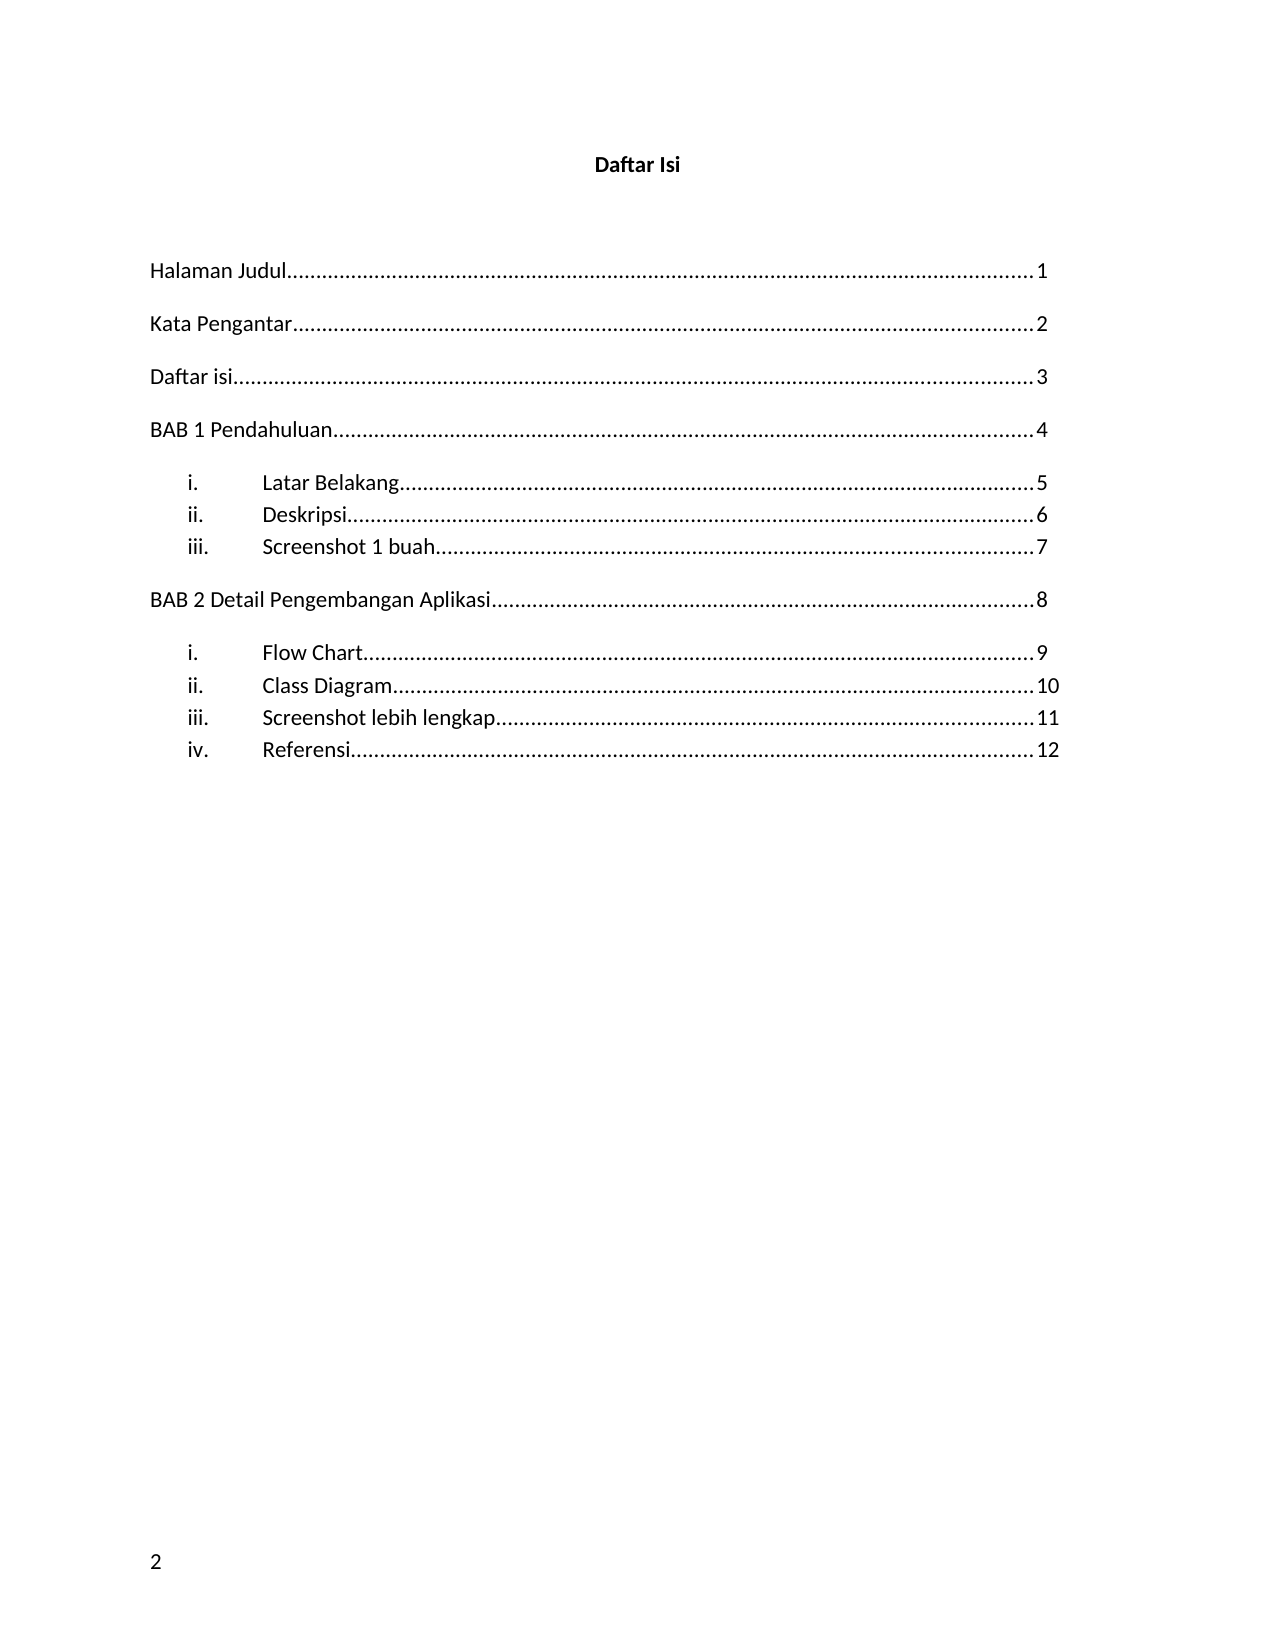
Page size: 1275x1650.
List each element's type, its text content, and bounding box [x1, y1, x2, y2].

list Deskripsi 6 [187, 500, 1125, 528]
text Daftar Isi [150, 150, 1125, 178]
list Class Diagram 10 [187, 671, 1125, 699]
text BAB 1 Pendahuluan 4 [150, 415, 1125, 443]
text Halaman Judul 1 [150, 256, 1125, 284]
text Kata Pengantar 2 [150, 309, 1125, 337]
list Flow Chart 9 [187, 638, 1125, 667]
text Daftar isi 3 [150, 362, 1125, 390]
list Referensi 12 [187, 735, 1125, 763]
list Latar Belakang 5 [187, 468, 1125, 496]
list Screenshot 1 buah 7 [187, 532, 1125, 561]
list Screenshot lebih lengkap 11 [187, 703, 1125, 731]
text BAB 2 Detail Pengembangan Aplikasi 8 [150, 586, 1125, 613]
